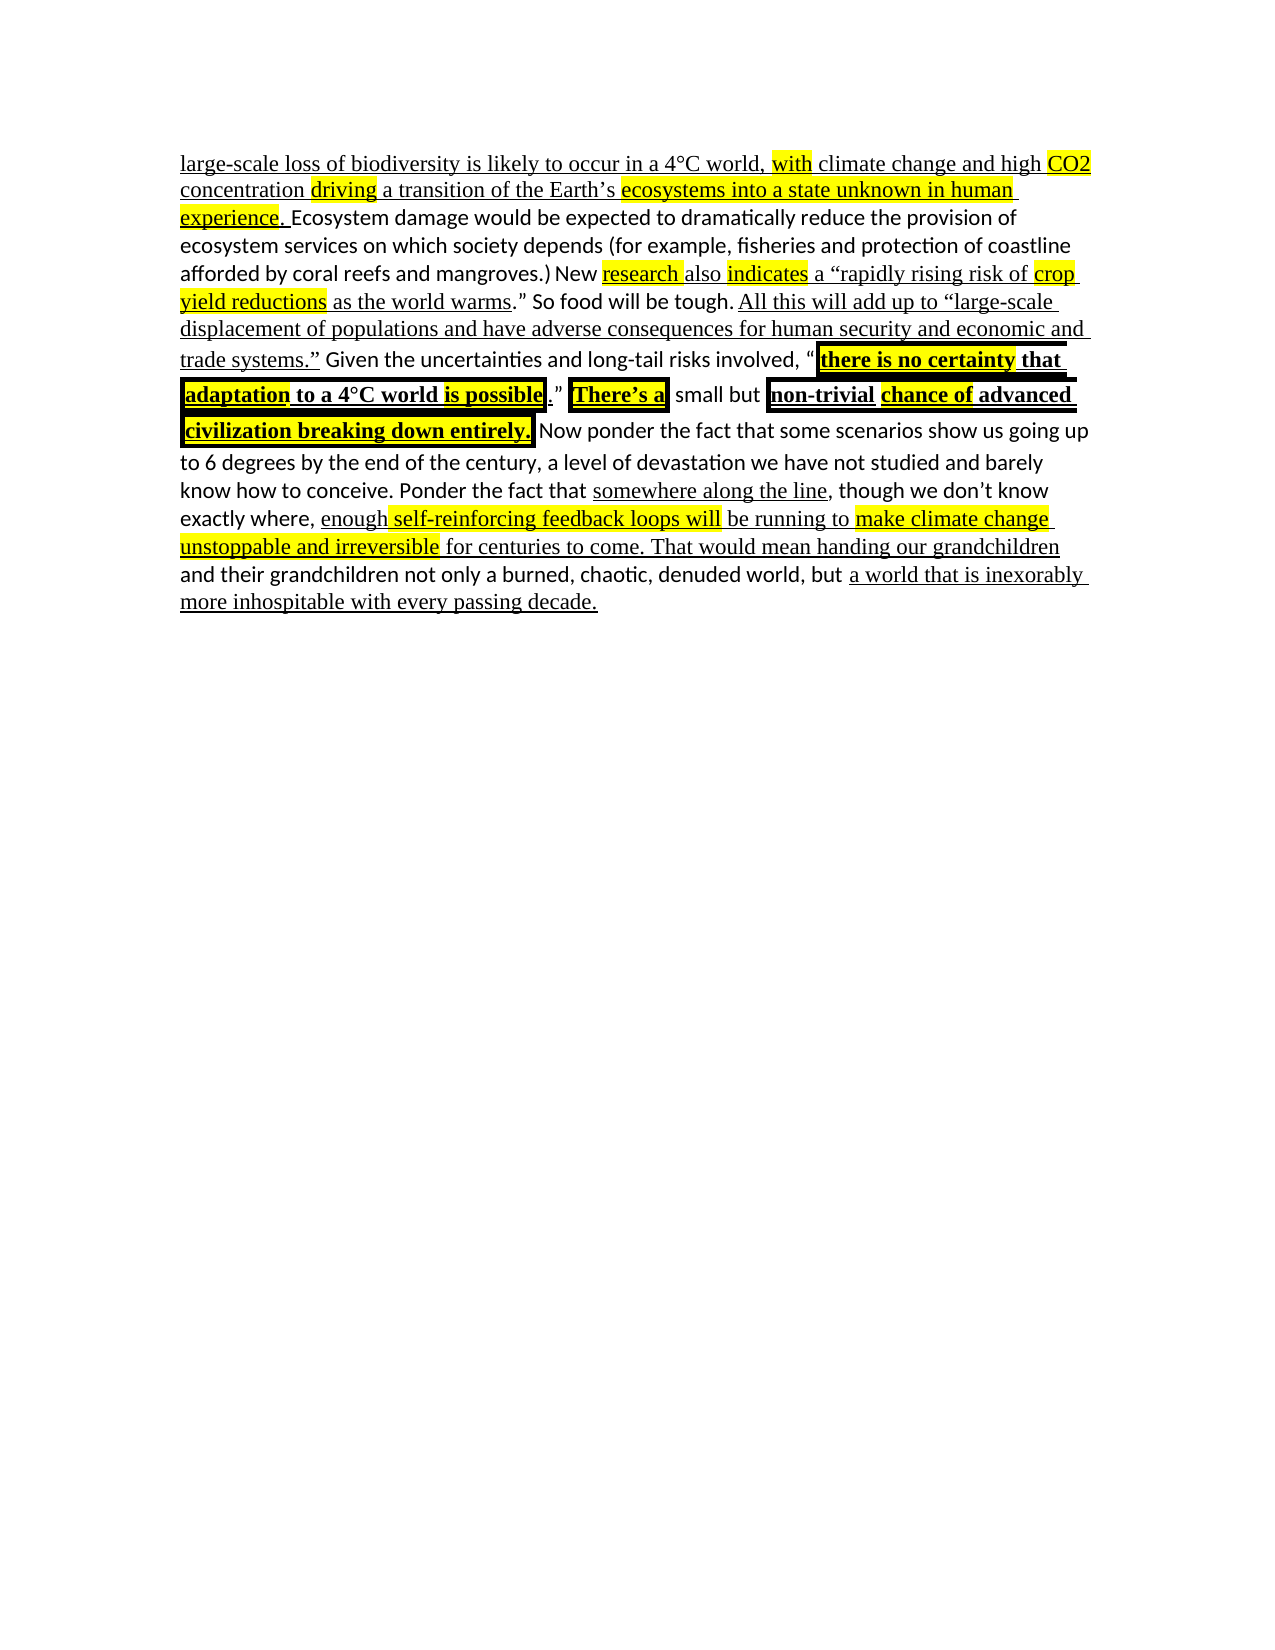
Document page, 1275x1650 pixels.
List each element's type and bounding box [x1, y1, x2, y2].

text [180, 150, 1095, 615]
